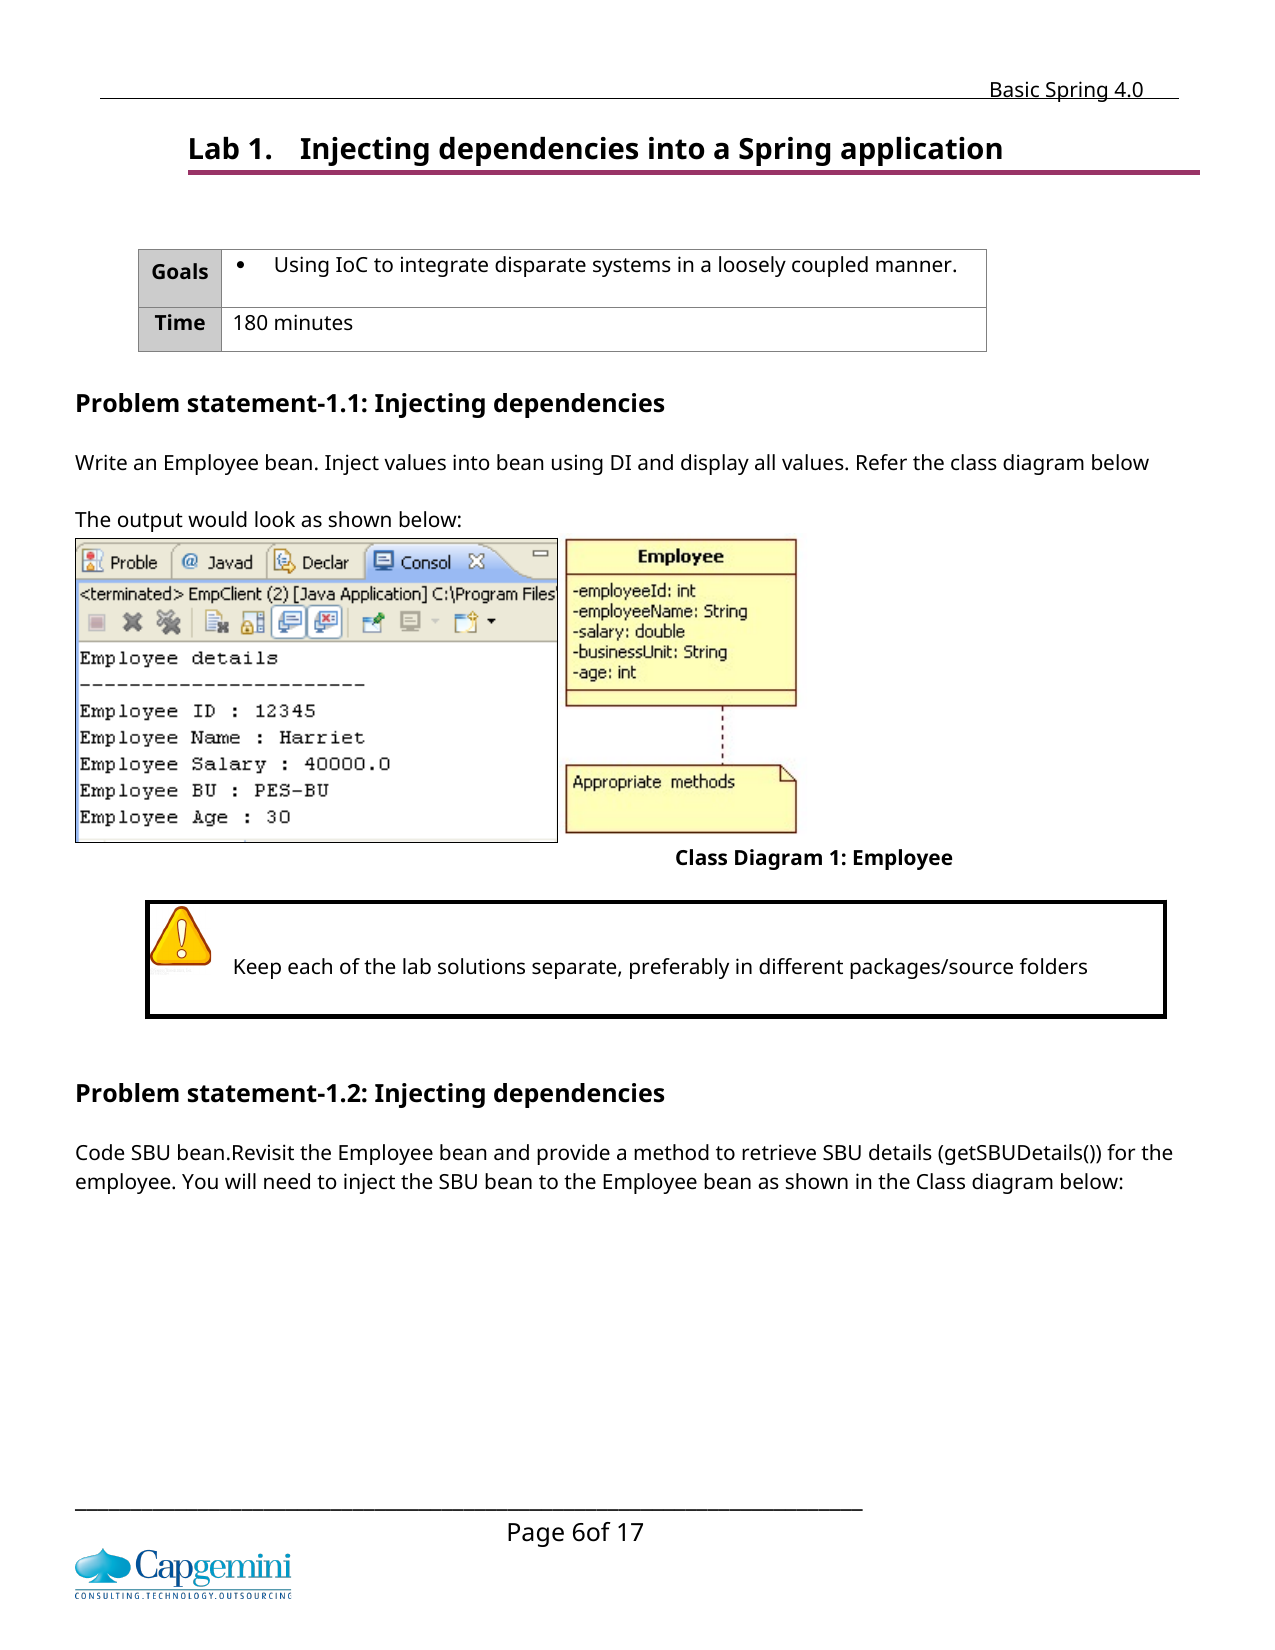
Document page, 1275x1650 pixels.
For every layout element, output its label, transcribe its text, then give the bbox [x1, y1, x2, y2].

text Code SBU bean.Revisit the Employee bean and provide a method to retrieve SBU details (getSBUDetails()) for the employee. You will need to inject the SBU bean to the Employee bean as shown in the Class diagram below: [75, 1138, 1200, 1195]
title Injecting dependencies into a Spring application [187, 128, 1200, 175]
text Class Diagram 1: Employee [75, 843, 1200, 871]
text Problem statement-1.2: Injecting dependencies [75, 1076, 1200, 1110]
table_header Using IoC to integrate disparate systems in a loosely coupled manner. [222, 250, 986, 307]
picture [558, 533, 808, 843]
text Keep each of the lab solutions separate, preferably in different packages/source folders [150, 904, 1163, 980]
table_header Goals [139, 250, 221, 307]
table_cell Time [139, 308, 221, 351]
picture [75, 1548, 292, 1599]
text The output would look as shown below: [75, 505, 1200, 534]
picture [76, 539, 557, 842]
picture [150, 906, 212, 975]
text Problem statement-1.1: Injecting dependencies [75, 386, 1200, 420]
text Write an Employee bean. Inject values into bean using DI and display all values. Refer the class diagram below [75, 448, 1200, 477]
table_cell 180 minutes [222, 308, 986, 351]
